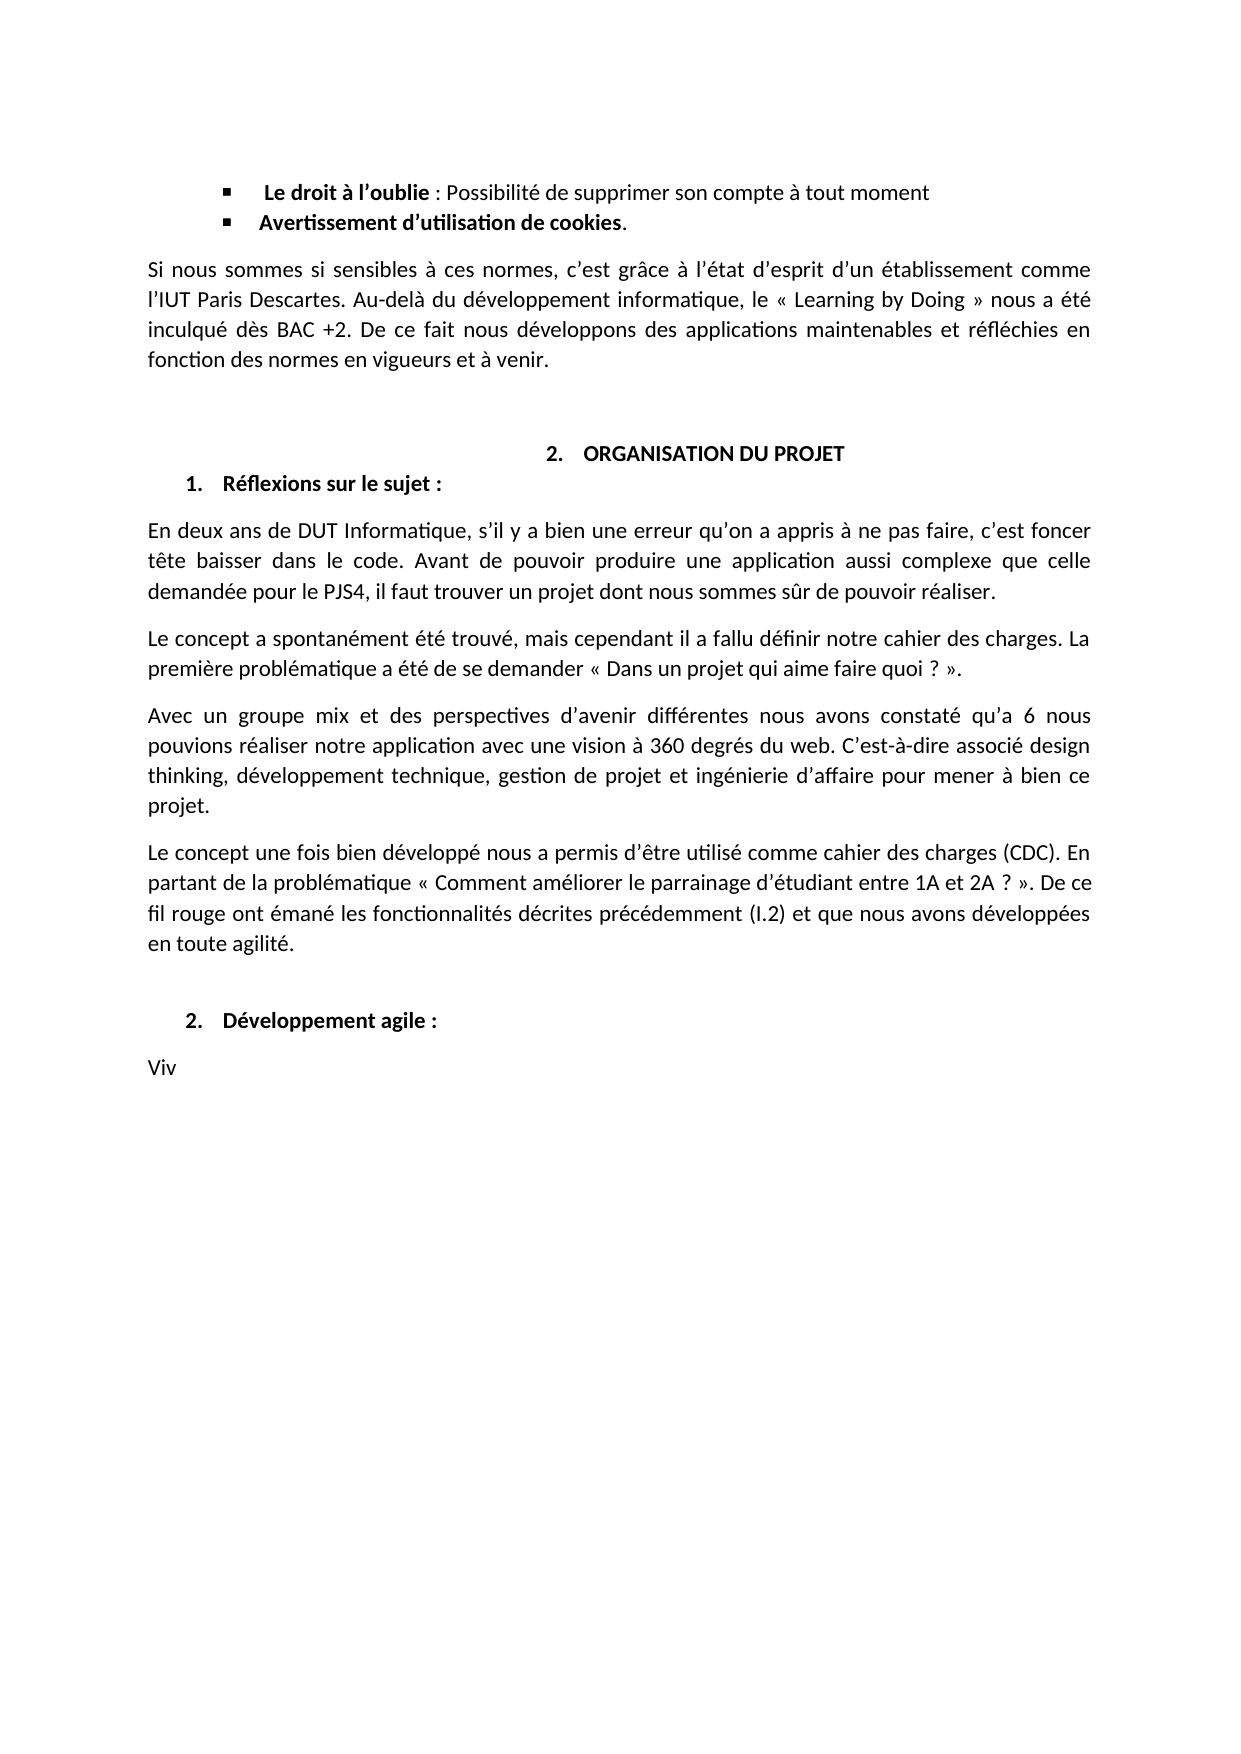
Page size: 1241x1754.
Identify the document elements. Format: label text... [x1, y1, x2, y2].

text Viv [148, 1053, 1093, 1081]
list Développement agile : [185, 1006, 1093, 1034]
list Réflexions sur le sujet : [185, 469, 1093, 497]
text Avec un groupe mix et des perspectives d’avenir différentes nous avons constaté qu’a 6 nous pouvions réaliser notre application avec une vision à 360 degrés du web. C’est-à-dire associé design thinking, développement technique, gestion de projet et ingénierie d’affaire pour mener à bien ce projet. [148, 701, 1093, 819]
list Le droit à l’oublie : Possibilité de supprimer son compte à tout moment [221, 178, 1093, 206]
list ORGANISATION DU PROJET [298, 439, 1093, 467]
text Si nous sommes si sensibles à ces normes, c’est grâce à l’état d’esprit d’un établissement comme l’IUT Paris Descartes. Au-delà du développement informatique, le « Learning by Doing » nous a été inculqué dès BAC +2. De ce fait nous développons des applications maintenables et réfléchies en fonction des normes en vigueurs et à venir. [148, 255, 1093, 373]
text En deux ans de DUT Informatique, s’il y a bien une erreur qu’on a appris à ne pas faire, c’est foncer tête baisser dans le code. Avant de pouvoir produire une application aussi complexe que celle demandée pour le PJS4, il faut trouver un projet dont nous sommes sûr de pouvoir réaliser. [148, 516, 1093, 605]
text Le concept a spontanément été trouvé, mais cependant il a fallu définir notre cahier des charges. La première problématique a été de se demander « Dans un projet qui aime faire quoi ? ». [148, 624, 1093, 682]
text Le concept une fois bien développé nous a permis d’être utilisé comme cahier des charges (CDC). En partant de la problématique « Comment améliorer le parrainage d’étudiant entre 1A et 2A ? ». De ce fil rouge ont émané les fonctionnalités décrites précédemment (I.2) et que nous avons développées en toute agilité. [148, 838, 1093, 957]
list Avertissement d’utilisation de cookies. [221, 208, 1093, 236]
